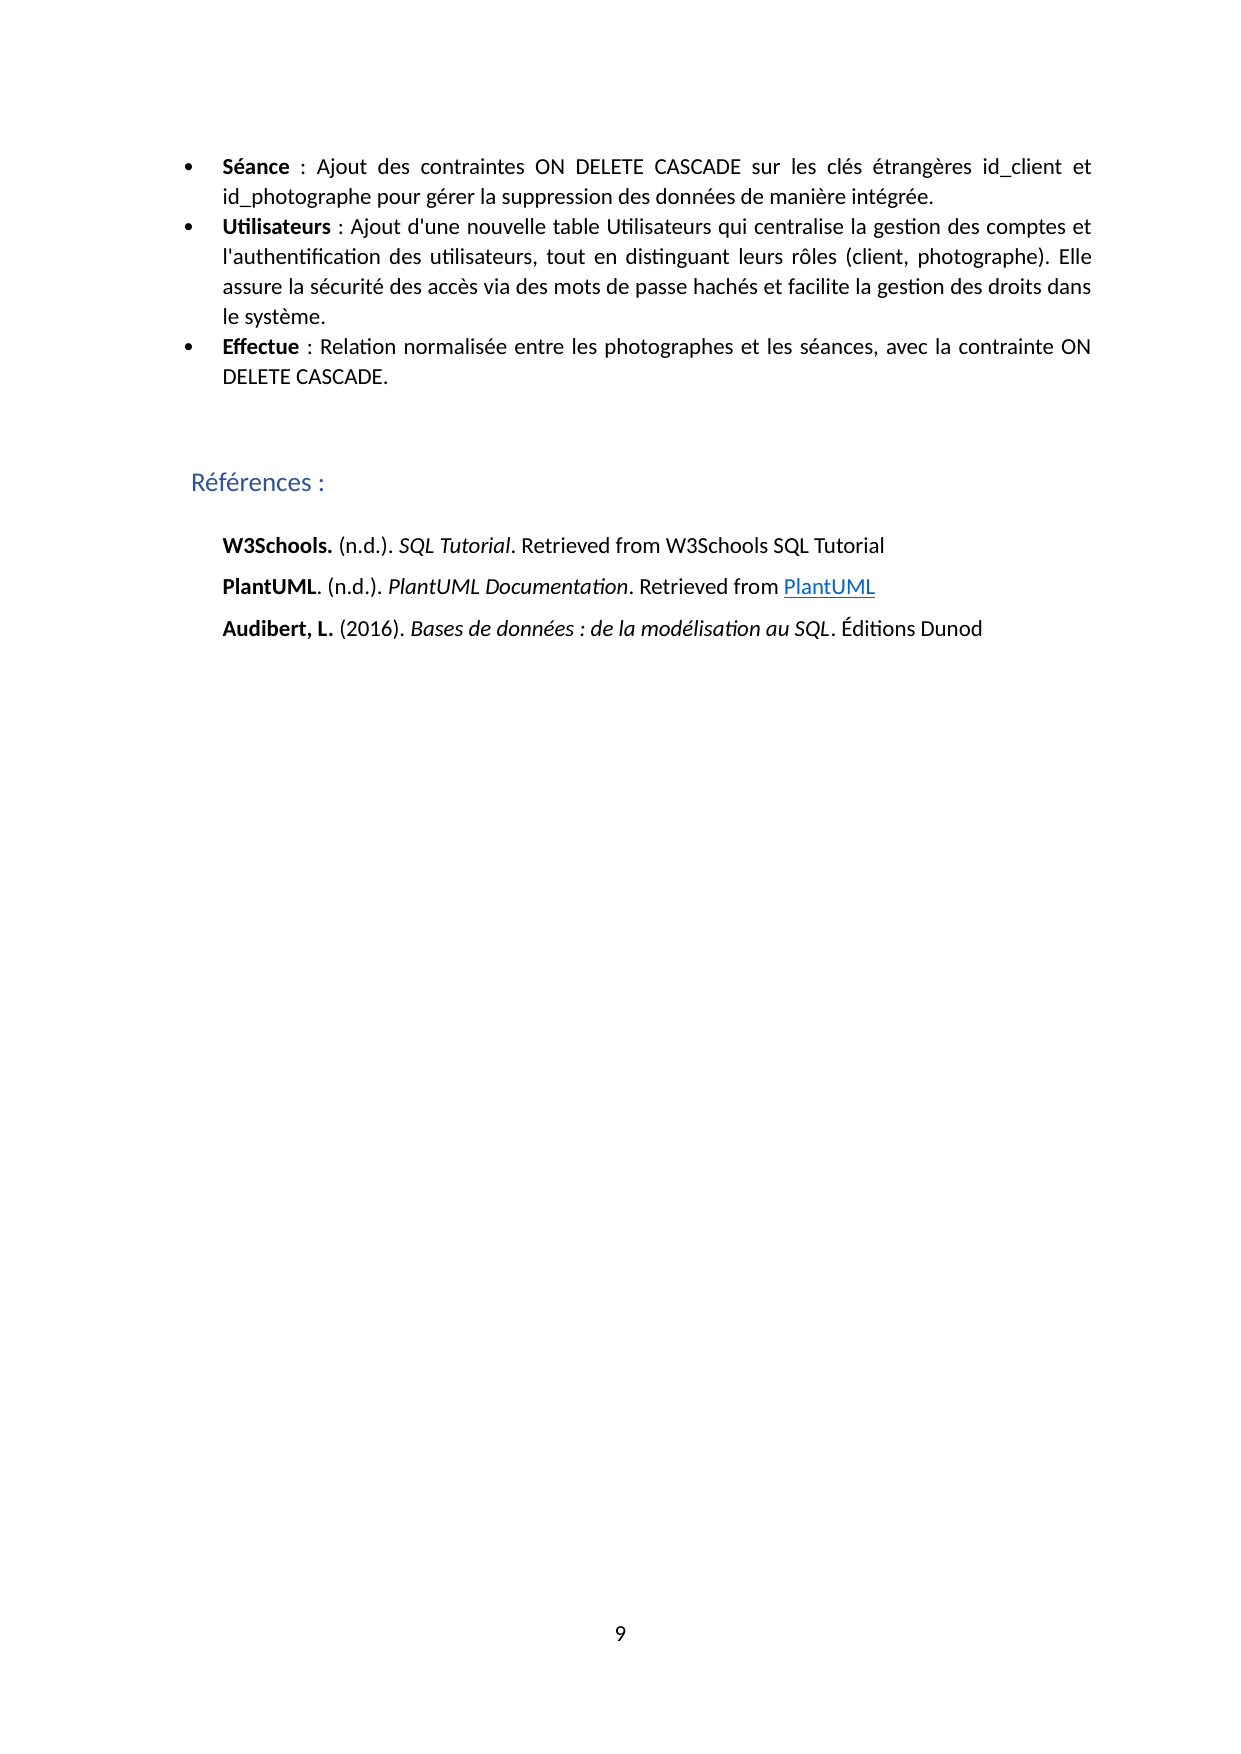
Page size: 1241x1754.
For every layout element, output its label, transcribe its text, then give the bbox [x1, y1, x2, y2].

subtitle Références : [191, 465, 1093, 498]
text W3Schools. (n.d.). SQL Tutorial. Retrieved from W3Schools SQL Tutorial [222, 531, 1093, 559]
text PlantUML. (n.d.). PlantUML Documentation. Retrieved from PlantUML [222, 572, 1093, 600]
list Utilisateurs : Ajout d'une nouvelle table Utilisateurs qui centralise la gestion des comptes et l'authentification des utilisateurs, tout en distinguant leurs rôles (client, photographe). Elle assure la sécurité des accès via des mots de passe hachés et facilite la gestion des droits dans le système. [185, 212, 1093, 330]
text Audibert, L. (2016). Bases de données : de la modélisation au SQL. Éditions Dunod [222, 614, 1093, 642]
list Séance : Ajout des contraintes ON DELETE CASCADE sur les clés étrangères id_client et id_photographe pour gérer la suppression des données de manière intégrée. [185, 152, 1093, 210]
list Effectue : Relation normalisée entre les photographes et les séances, avec la contrainte ON DELETE CASCADE. [185, 332, 1093, 390]
